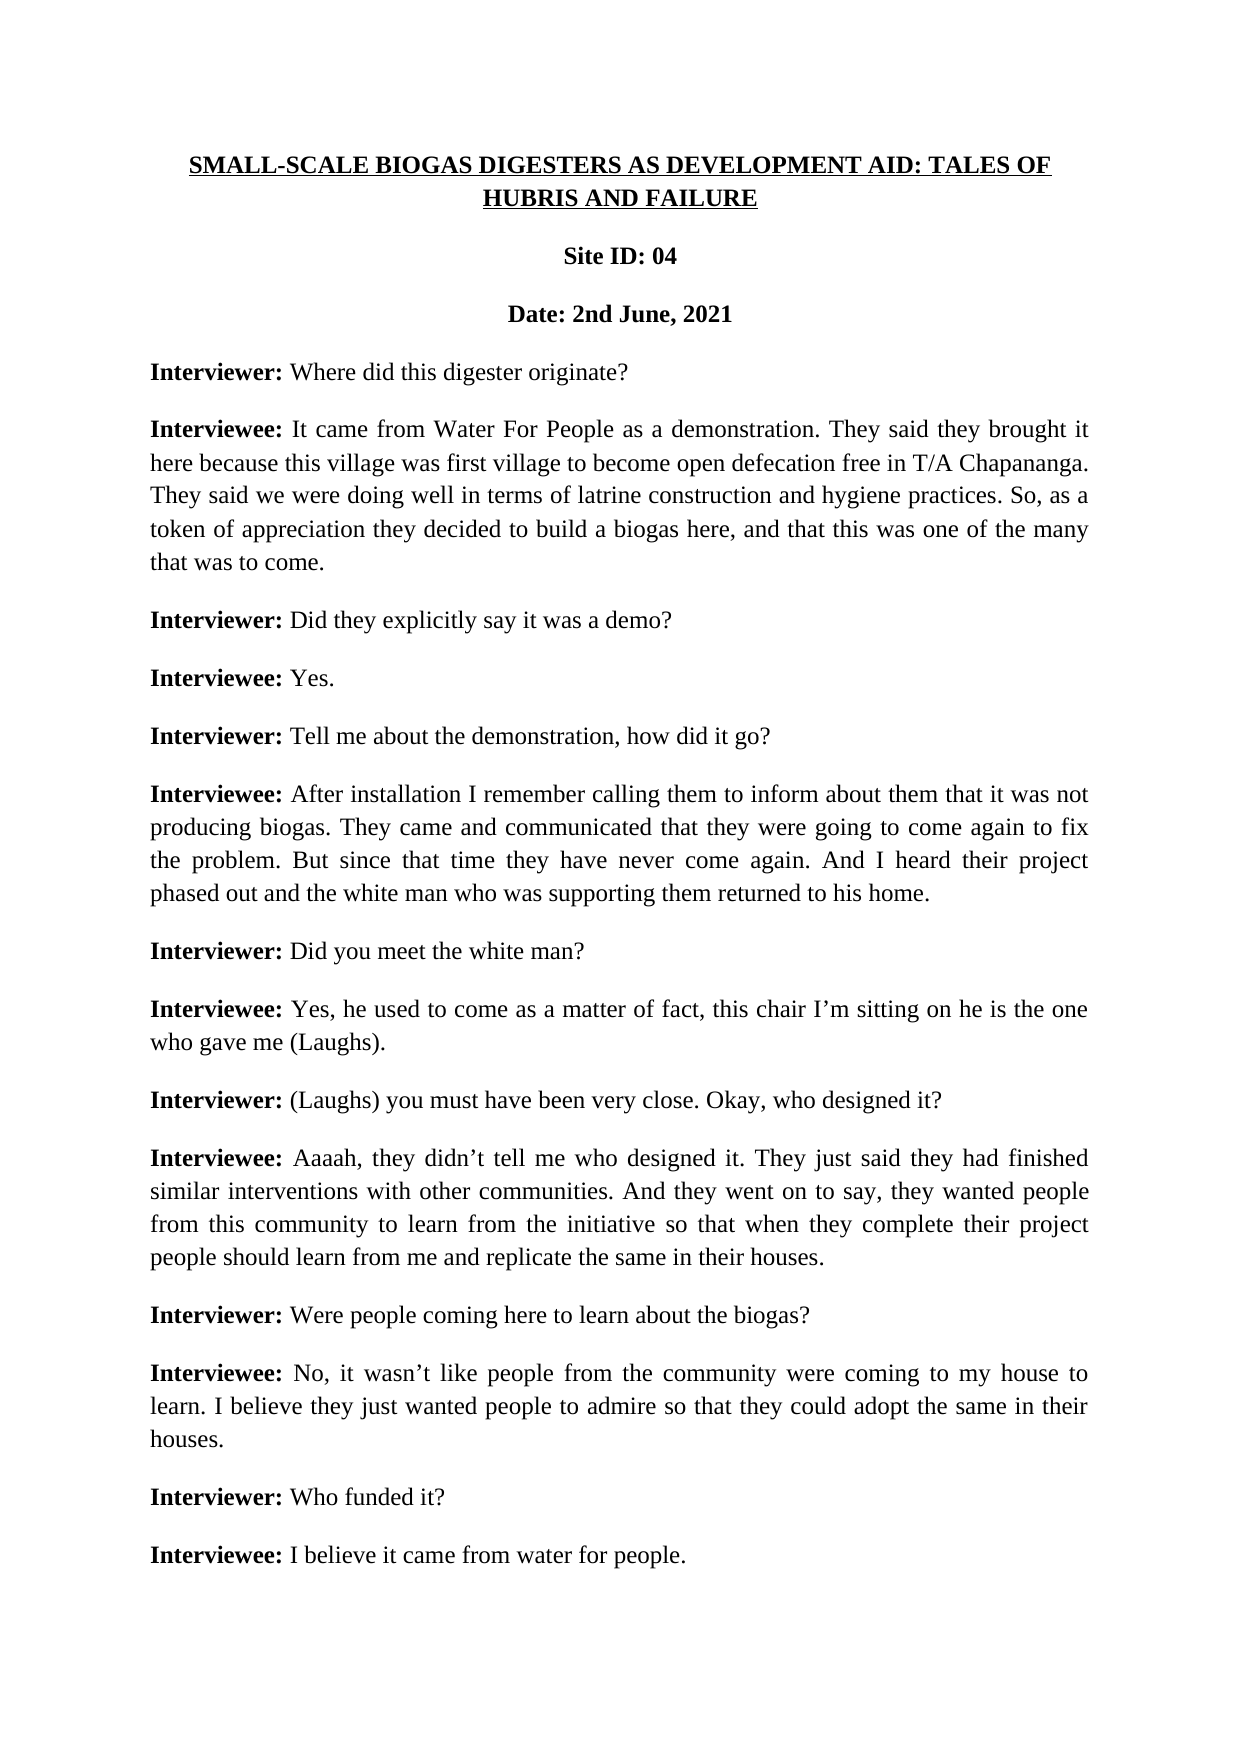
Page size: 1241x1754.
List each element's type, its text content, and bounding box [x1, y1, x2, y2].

text Interviewer: Tell me about the demonstration, how did it go? [150, 721, 1090, 749]
text Interviewee: I believe it came from water for people. [150, 1540, 1090, 1569]
text Interviewer: Were people coming here to learn about the biogas? [150, 1300, 1090, 1329]
text SMALL-SCALE BIOGAS DIGESTERS AS DEVELOPMENT AID: TALES OF HUBRIS AND FAILURE [150, 150, 1090, 212]
text Interviewee: Yes. [150, 663, 1090, 691]
text Interviewer: Who funded it? [150, 1482, 1090, 1511]
text Interviewee: No, it wasn’t like people from the community were coming to my house to learn. I believe they just wanted people to admire so that they could adopt the same in their houses. [150, 1358, 1090, 1453]
text Interviewer: (Laughs) you must have been very close. Okay, who designed it? [150, 1085, 1090, 1114]
text Date: 2nd June, 2021 [150, 299, 1090, 328]
text Site ID: 04 [150, 241, 1090, 270]
text Interviewer: Where did this digester originate? [150, 357, 1090, 385]
text Interviewer: Did they explicitly say it was a demo? [150, 605, 1090, 633]
text Interviewee: It came from Water For People as a demonstration. They said they brought it here because this village was first village to become open defecation free in T/A Chapananga. They said we were doing well in terms of latrine construction and hygiene practices. So, as a token of appreciation they decided to build a biogas here, and that this was one of the many that was to come. [150, 414, 1090, 575]
text Interviewee: After installation I remember calling them to inform about them that it was not producing biogas. They came and communicated that they were going to come again to fix the problem. But since that time they have never come again. And I heard their project phased out and the white man who was supporting them returned to his home. [150, 779, 1090, 907]
text Interviewee: Yes, he used to come as a matter of fact, this chair I’m sitting on he is the one who gave me (Laughs). [150, 994, 1090, 1056]
text Interviewer: Did you meet the white man? [150, 936, 1090, 964]
text Interviewee: Aaaah, they didn’t tell me who designed it. They just said they had finished similar interventions with other communities. And they went on to say, they wanted people from this community to learn from the initiative so that when they complete their project people should learn from me and replicate the same in their houses. [150, 1143, 1090, 1271]
